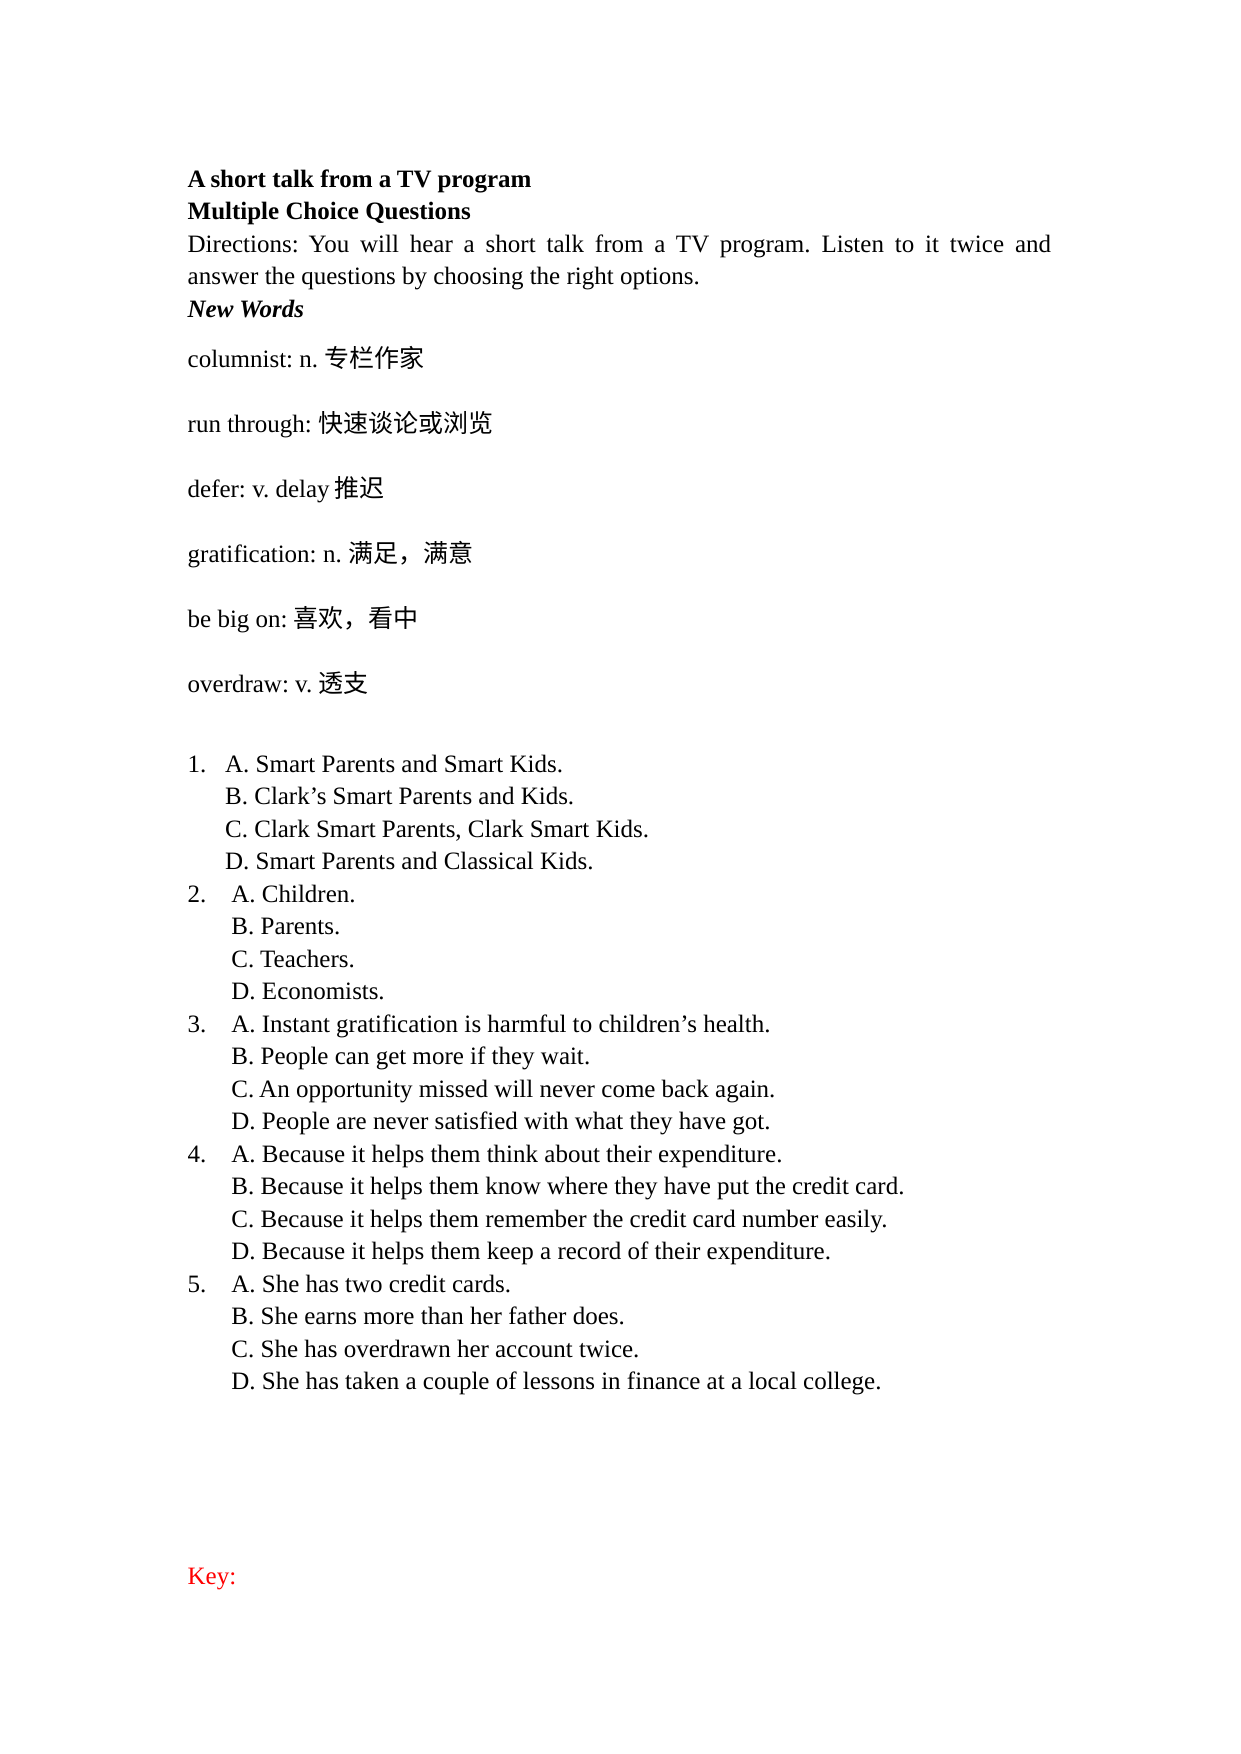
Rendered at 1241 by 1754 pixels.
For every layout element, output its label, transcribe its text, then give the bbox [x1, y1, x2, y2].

text Key: [187, 1559, 1053, 1592]
text columnist: n. 专栏作家 [187, 324, 1053, 389]
list A. Smart Parents and Smart Kids. [187, 747, 1053, 779]
text B. Parents. [187, 909, 1053, 942]
text be big on: 喜欢，看中 [187, 584, 1053, 649]
text overdraw: v. 透支 [187, 649, 1053, 714]
text 2. A. Children. [187, 877, 1053, 909]
text defer: v. delay推迟 [187, 454, 1053, 519]
text B. She earns more than her father does. [187, 1299, 1053, 1332]
text D. People are never satisfied with what they have got. [187, 1104, 1053, 1137]
text D. Economists. [187, 974, 1053, 1007]
text Multiple Choice Questions [187, 194, 1053, 227]
text D. She has taken a couple of lessons in finance at a local college. [187, 1364, 1053, 1397]
list B. Clark’s Smart Parents and Kids. [225, 779, 1053, 812]
text B. Because it helps them know where they have put the credit card. [187, 1169, 1053, 1202]
list D. Smart Parents and Classical Kids. [225, 844, 1053, 877]
text C. Because it helps them remember the credit card number easily. [187, 1202, 1053, 1234]
text C. An opportunity missed will never come back again. [187, 1072, 1053, 1104]
text D. Because it helps them keep a record of their expenditure. [187, 1234, 1053, 1267]
list C. Clark Smart Parents, Clark Smart Kids. [225, 812, 1053, 844]
text C. She has overdrawn her account twice. [187, 1332, 1053, 1364]
text B. People can get more if they wait. [187, 1039, 1053, 1072]
text Directions: You will hear a short talk from a TV program. Listen to it twice and answer the questions by choosing the right options. [187, 227, 1053, 292]
text C. Teachers. [187, 942, 1053, 974]
text 3. A. Instant gratification is harmful to children’s health. [187, 1007, 1053, 1039]
text run through: 快速谈论或浏览 [187, 389, 1053, 454]
text 4. A. Because it helps them think about their expenditure. [187, 1137, 1053, 1169]
text gratification: n. 满足，满意 [187, 519, 1053, 584]
text New Words [187, 292, 1053, 324]
text A short talk from a TV program [187, 162, 1053, 194]
text 5. A. She has two credit cards. [187, 1267, 1053, 1299]
